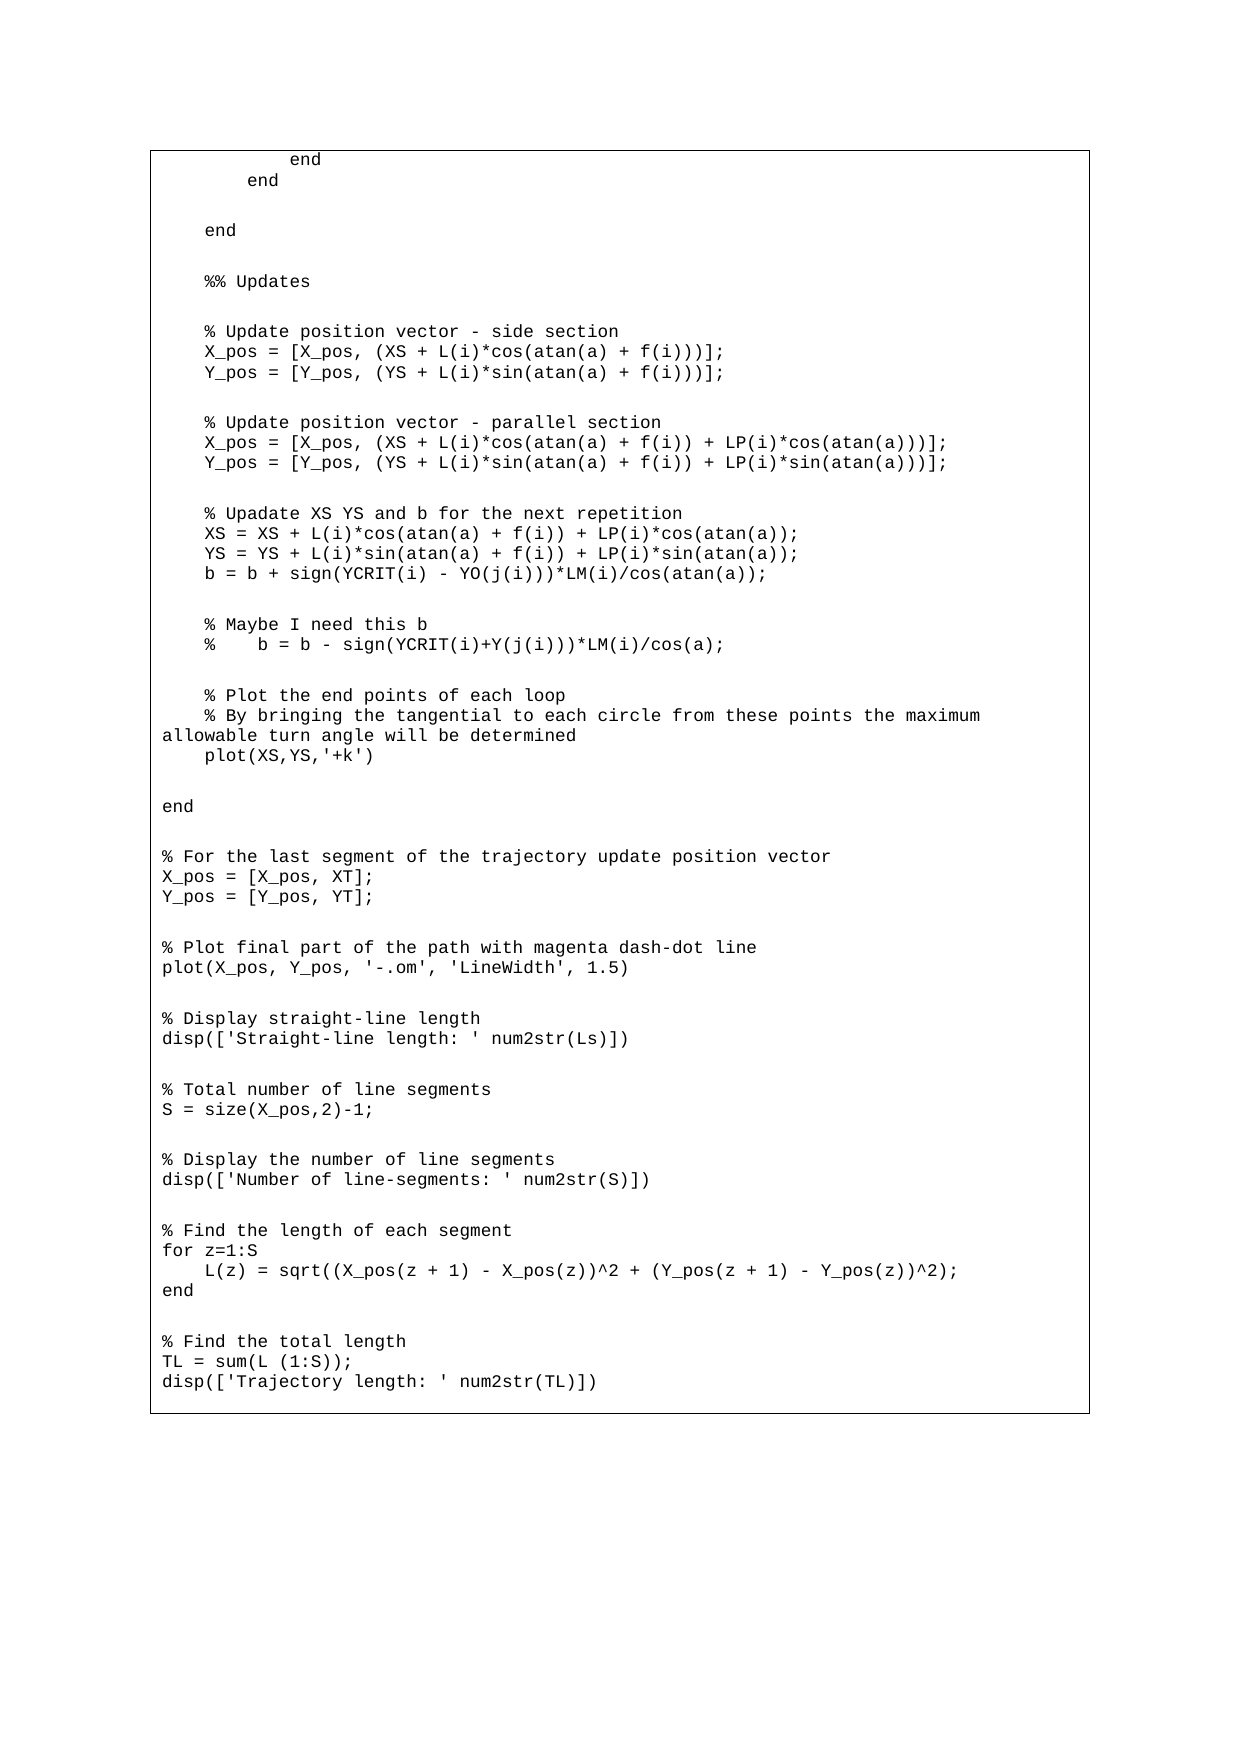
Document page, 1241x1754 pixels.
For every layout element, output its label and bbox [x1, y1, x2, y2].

table_cell [151, 151, 1089, 1413]
